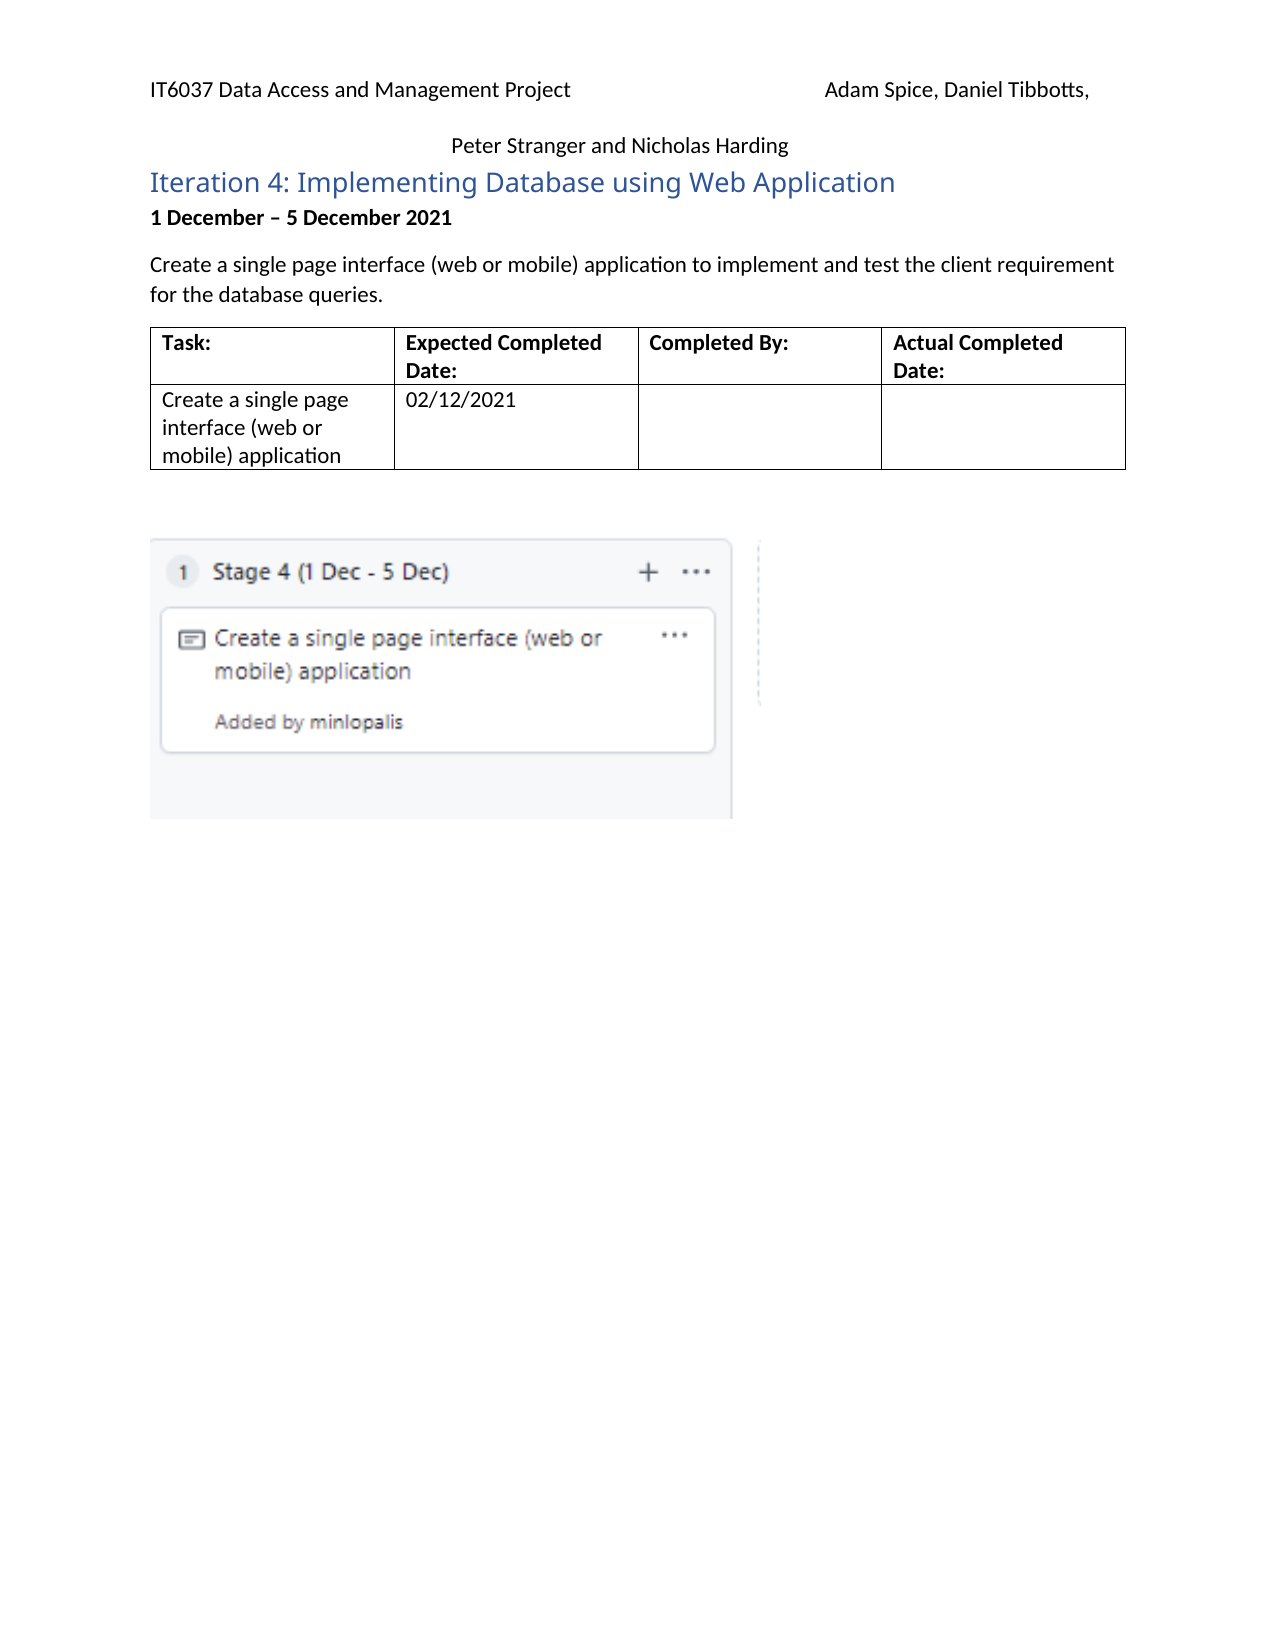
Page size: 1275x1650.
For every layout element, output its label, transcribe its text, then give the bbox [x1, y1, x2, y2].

table_header Completed By: [639, 328, 881, 384]
table_header Actual Completed Date: [882, 328, 1125, 384]
table_cell Create a single page interface (web or mobile) application [151, 385, 394, 469]
text Create a single page interface (web or mobile) application to implement and test the client requirement for the database queries. [150, 250, 1125, 308]
table_cell 02/12/2021 [395, 385, 638, 469]
text 1 December – 5 December 2021 [150, 203, 1125, 231]
subtitle Iteration 4: Implementing Database using Web Application [150, 163, 1125, 200]
picture [150, 517, 762, 819]
table_header Expected Completed Date: [395, 328, 638, 384]
table_cell [882, 385, 1125, 469]
table_cell [639, 385, 881, 469]
table_header Task: [151, 328, 394, 384]
